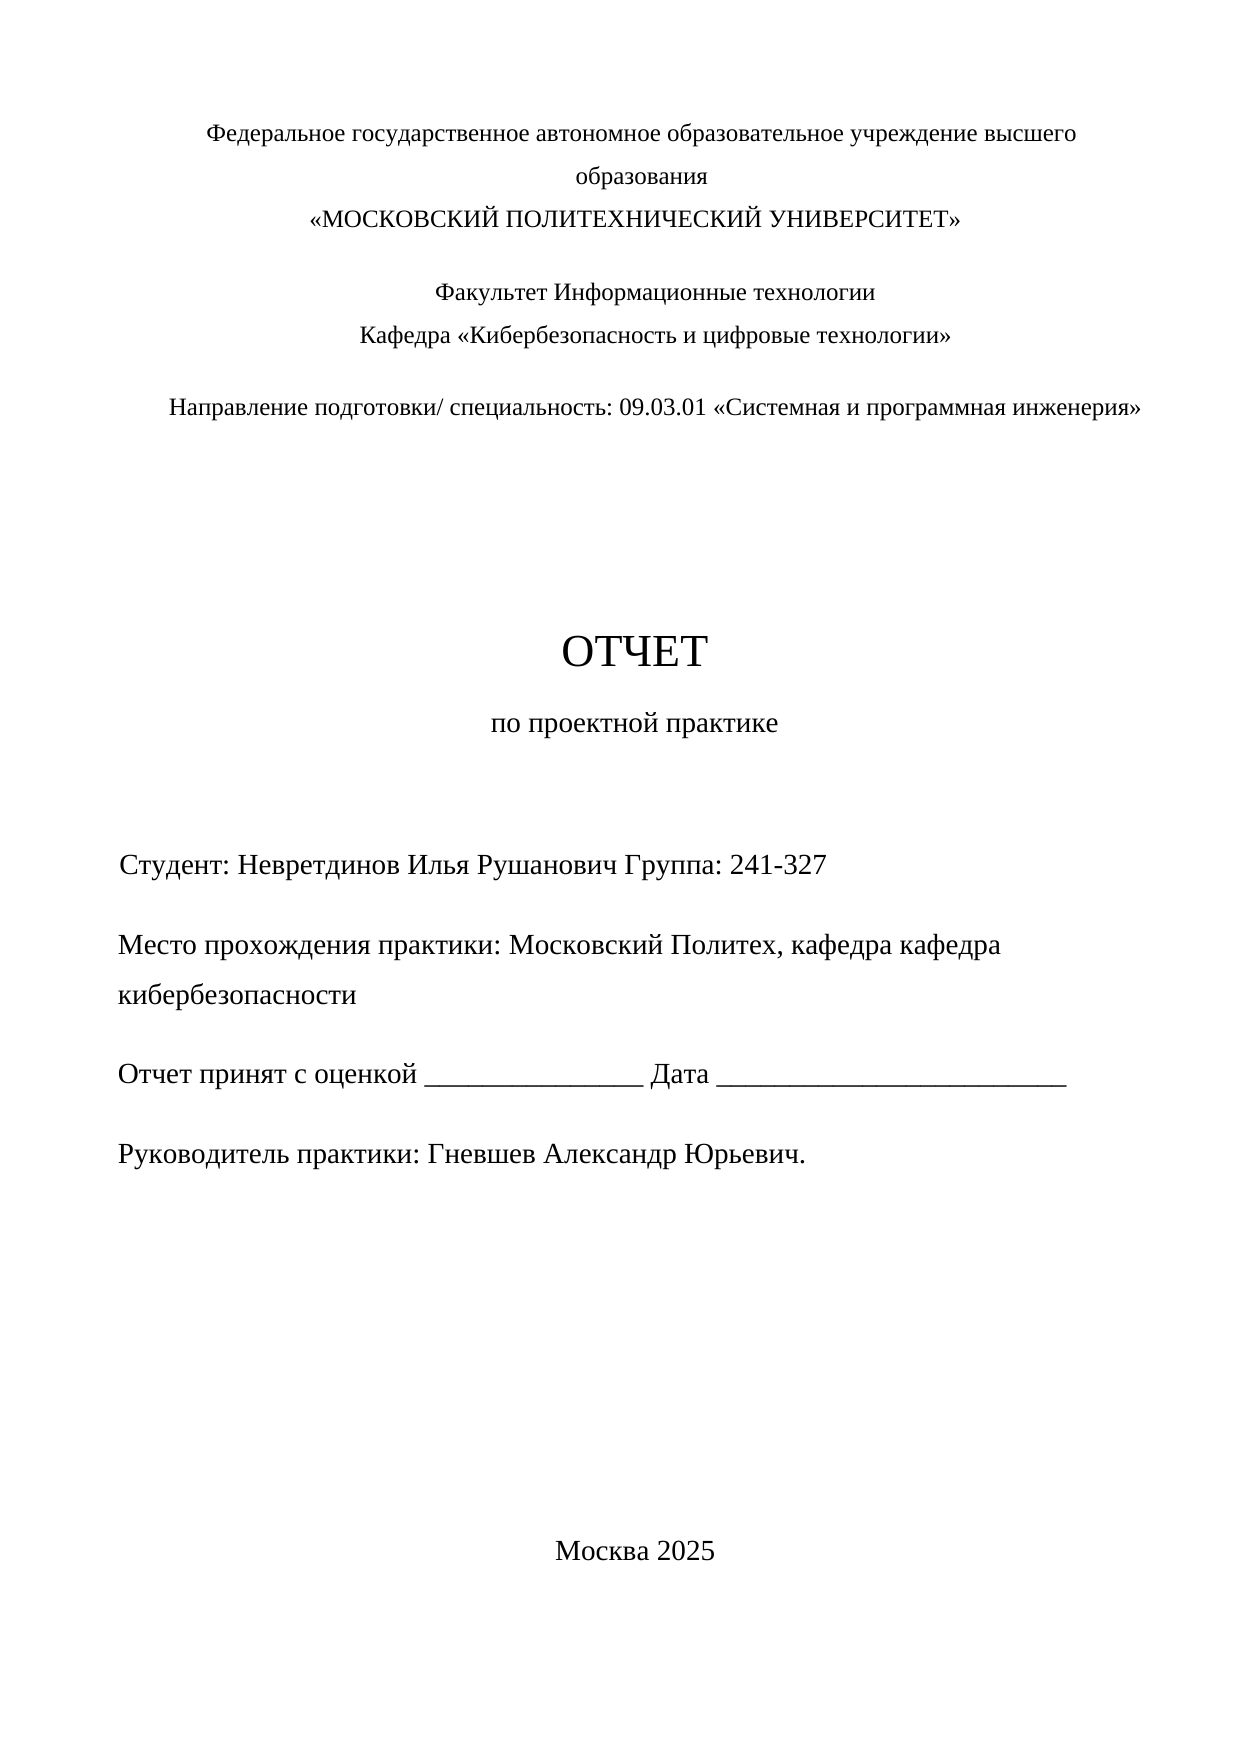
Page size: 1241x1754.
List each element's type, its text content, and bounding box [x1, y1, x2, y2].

text Место прохождения практики: Московский Политех, кафедра кафедра кибербезопасности [118, 927, 1152, 1011]
text Москва 2025 [119, 1533, 1151, 1567]
text Федеральное государственное автономное образовательное учреждение высшего образования [185, 118, 1098, 190]
text Направление подготовки/ специальность: 09.03.01 «Системная и программная инженерия» [161, 392, 1150, 421]
text Руководитель практики: Гневшев Александр Юрьевич. [118, 1136, 1145, 1170]
text ОТЧЕТ [119, 623, 1150, 676]
text Факультет Информационные технологии Кафедра «Кибербезопасность и цифровые технологии» [161, 277, 1150, 348]
text Студент: Невретдинов Илья Рушанович Группа: 241-327 [119, 847, 1151, 881]
text Отчет принят с оценкой _______________ Дата ________________________ [118, 1057, 1145, 1090]
text «МОСКОВСКИЙ ПОЛИТЕХНИЧЕСКИЙ УНИВЕРСИТЕТ» [185, 204, 1085, 233]
text по проектной практике [119, 705, 1150, 739]
